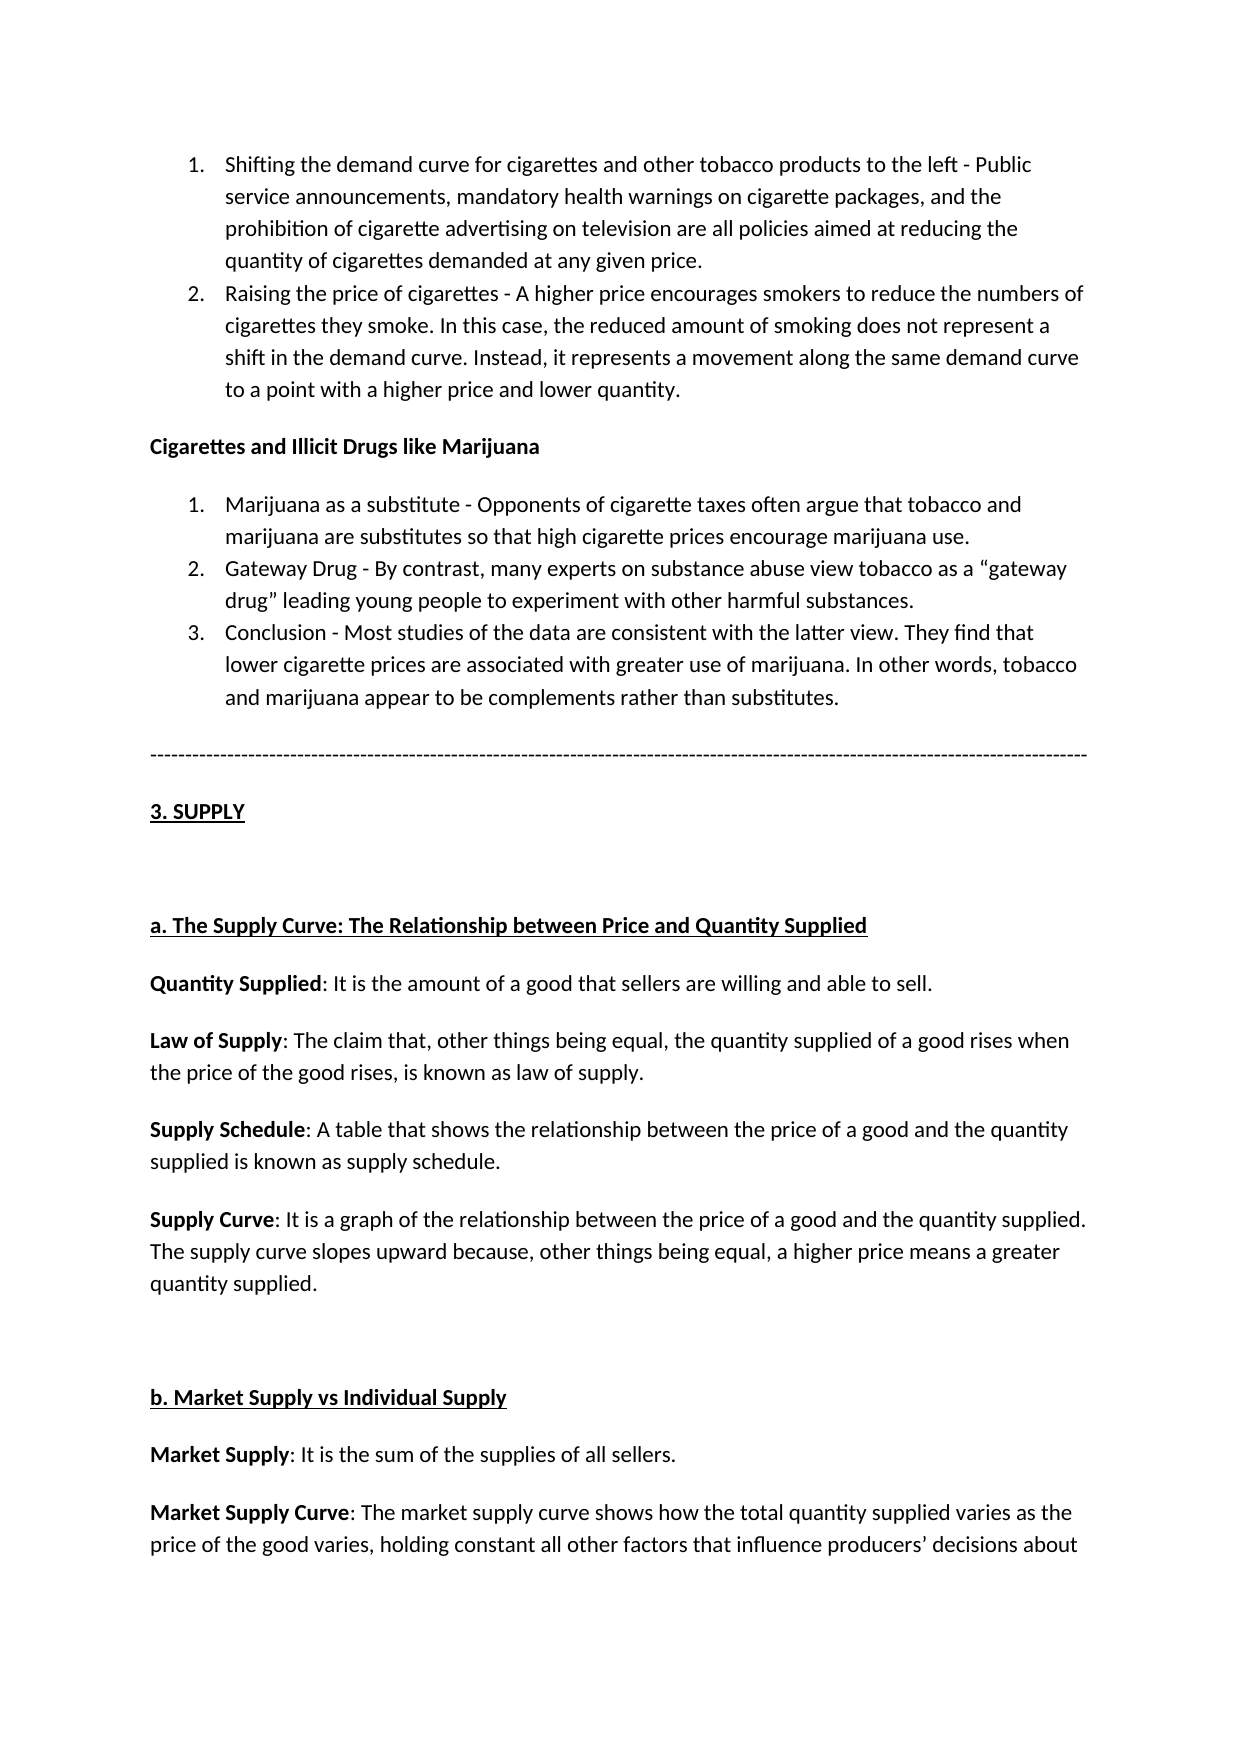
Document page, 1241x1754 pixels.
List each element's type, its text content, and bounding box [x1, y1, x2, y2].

text -------------------------------------------------------------------------------------------------------------------------------------- [150, 740, 1090, 768]
text Supply Schedule: A table that shows the relationship between the price of a good and the quantity supplied is known as supply schedule. [150, 1115, 1090, 1176]
text Market Supply: It is the sum of the supplies of all sellers. [150, 1441, 1090, 1469]
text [150, 1498, 1090, 1558]
text Quantity Supplied: It is the amount of a good that sellers are willing and able to sell. [150, 969, 1090, 997]
text a. The Supply Curve: The Relationship between Price and Quantity Supplied [150, 912, 1090, 939]
list Shifting the demand curve for cigarettes and other tobacco products to the left - Public service announcements, mandatory health warnings on cigarette packages, and the prohibition of cigarette advertising on television are all policies aimed at reducing the quantity of cigarettes demanded at any given price. [187, 150, 1090, 274]
text 3. SUPPLY [150, 797, 1090, 825]
text Law of Supply: The claim that, other things being equal, the quantity supplied of a good rises when the price of the good rises, is known as law of supply. [150, 1026, 1090, 1086]
text Cigarettes and Illicit Drugs like Marijuana [150, 432, 1090, 461]
text Supply Curve: It is a graph of the relationship between the price of a good and the quantity supplied. The supply curve slopes upward because, other things being equal, a higher price means a greater quantity supplied. [150, 1205, 1090, 1297]
text b. Market Supply vs Individual Supply [150, 1383, 1090, 1411]
list Raising the price of cigarettes - A higher price encourages smokers to reduce the numbers of cigarettes they smoke. In this case, the reduced amount of smoking does not represent a shift in the demand curve. Instead, it represents a movement along the same demand curve to a point with a higher price and lower quantity. [187, 279, 1090, 403]
list Conclusion - Most studies of the data are consistent with the latter view. They find that lower cigarette prices are associated with greater use of marijuana. In other words, tobacco and marijuana appear to be complements rather than substitutes. [187, 618, 1090, 711]
list Gateway Drug - By contrast, many experts on substance abuse view tobacco as a “gateway drug” leading young people to experiment with other harmful substances. [187, 554, 1090, 614]
list Marijuana as a substitute - Opponents of cigarette taxes often argue that tobacco and marijuana are substitutes so that high cigarette prices encourage marijuana use. [187, 490, 1090, 550]
